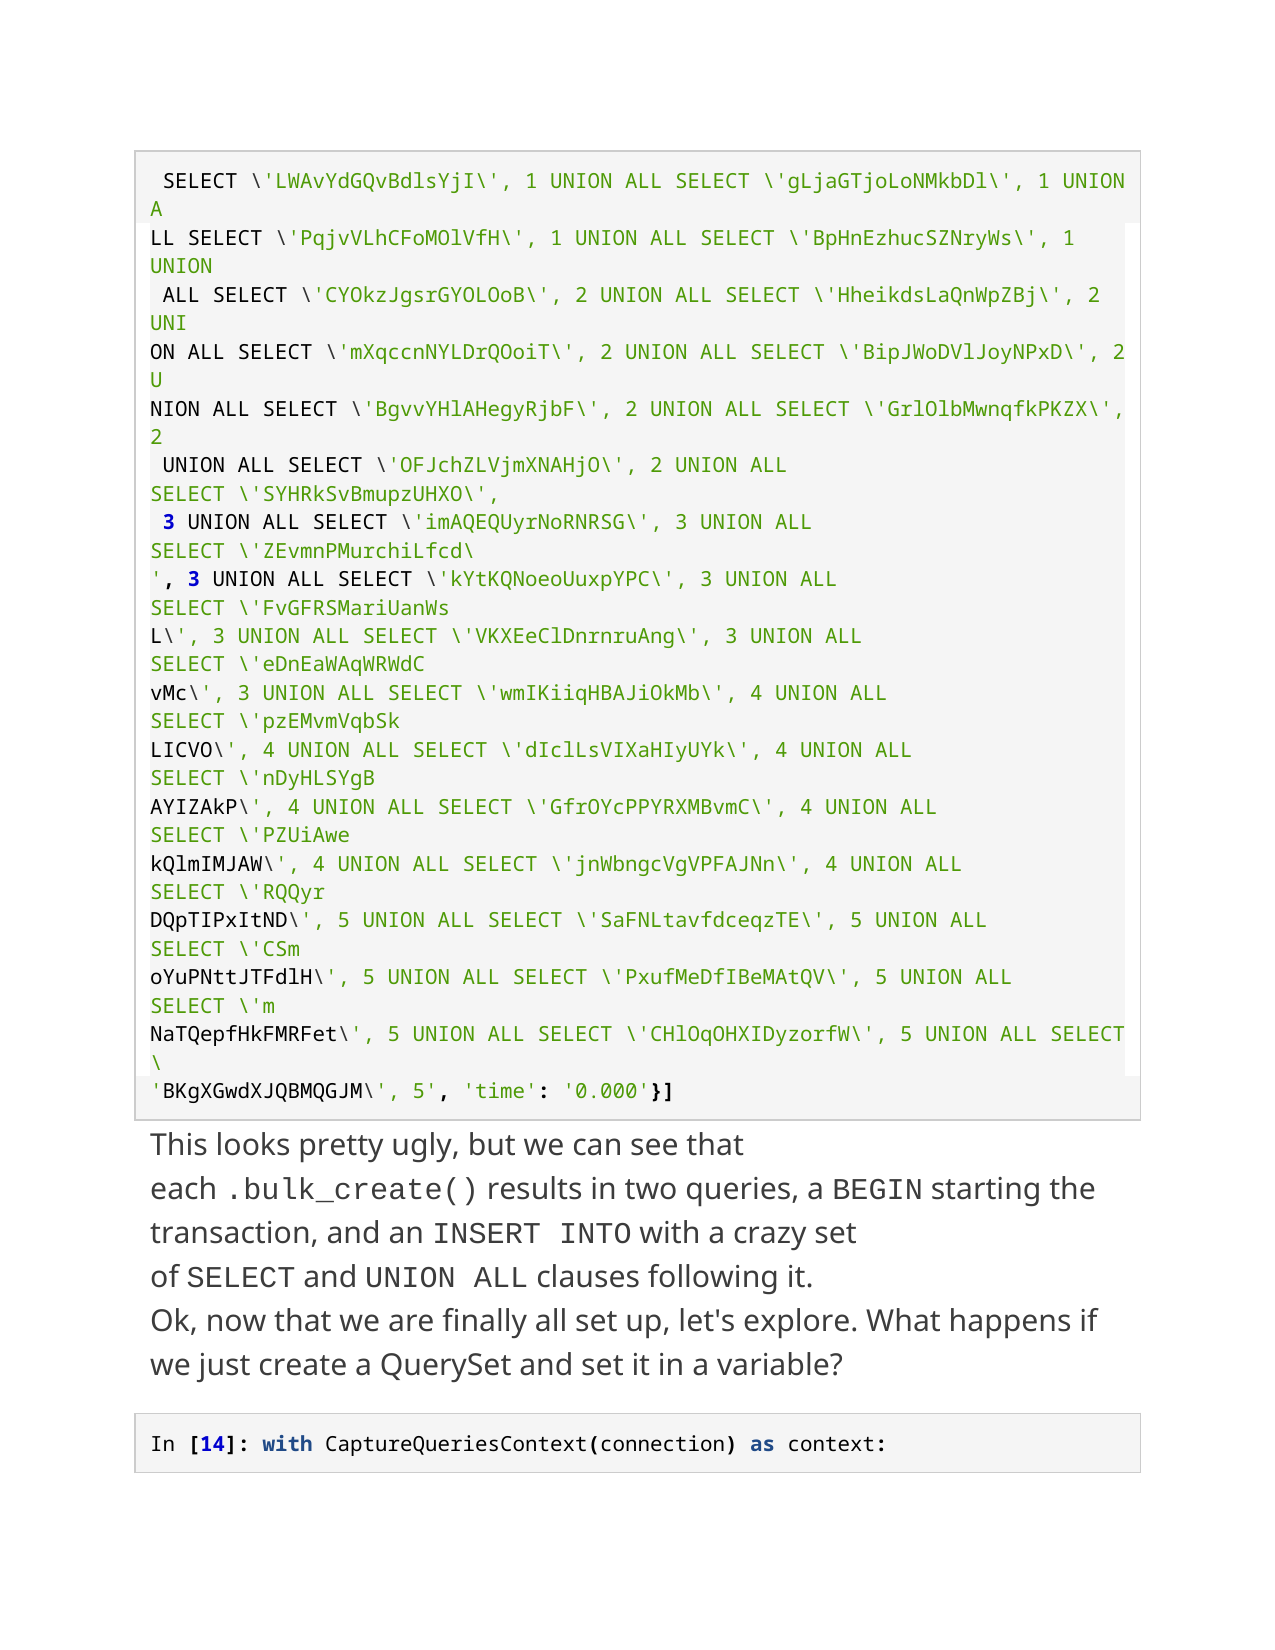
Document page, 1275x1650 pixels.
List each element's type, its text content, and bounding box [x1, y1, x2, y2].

text ALL SELECT \'CYOkzJgsrGYOLOoB\', 2 UNION ALL SELECT \'HheikdsLaQnWpZBj\', 2 UNI [150, 280, 1125, 337]
text LL SELECT \'PqjvVLhCFoMOlVfH\', 1 UNION ALL SELECT \'BpHnEzhucSZNryWs\', 1 UNION [150, 223, 1125, 280]
text LICVO\', 4 UNION ALL SELECT \'dIclLsVIXaHIyUYk\', 4 UNION ALL SELECT \'nDyHLSYgB [150, 735, 1125, 792]
text kQlmIMJAW\', 4 UNION ALL SELECT \'jnWbngcVgVPFAJNn\', 4 UNION ALL SELECT \'RQQyr [150, 849, 1125, 906]
text AYIZAkP\', 4 UNION ALL SELECT \'GfrOYcPPYRXMBvmC\', 4 UNION ALL SELECT \'PZUiAwe [150, 792, 1125, 849]
text ON ALL SELECT \'mXqccnNYLDrQOoiT\', 2 UNION ALL SELECT \'BipJWoDVlJoyNPxD\', 2 U [150, 337, 1125, 394]
text 'BKgXGwdXJQBMQGJM\', 5', 'time': '0.000'}] [136, 1060, 1140, 1119]
text NaTQepfHkFMRFet\', 5 UNION ALL SELECT \'CHlOqOHXIDyzorfW\', 5 UNION ALL SELECT \ [150, 1019, 1125, 1060]
text NION ALL SELECT \'BgvvYHlAHegyRjbF\', 2 UNION ALL SELECT \'GrlOlbMwnqfkPKZX\', 2 [150, 394, 1125, 451]
text SELECT \'LWAvYdGQvBdlsYjI\', 1 UNION ALL SELECT \'gLjaGTjoLoNMkbDl\', 1 UNION A [136, 152, 1140, 223]
text In [14]: with CaptureQueriesContext(connection) as context: [136, 1414, 1140, 1472]
text 3 UNION ALL SELECT \'imAQEQUyrNoRNRSG\', 3 UNION ALL SELECT \'ZEvmnPMurchiLfcd\ [150, 507, 1125, 564]
text L\', 3 UNION ALL SELECT \'VKXEeClDnrnruAng\', 3 UNION ALL SELECT \'eDnEaWAqWRWdC [150, 621, 1125, 678]
text UNION ALL SELECT \'OFJchZLVjmXNAHjO\', 2 UNION ALL SELECT \'SYHRkSvBmupzUHXO\', [150, 451, 1125, 507]
text Ok, now that we are finally all set up, let's explore. What happens if we just create a QuerySet and set it in a variable? [150, 1296, 1125, 1384]
text DQpTIPxItND\', 5 UNION ALL SELECT \'SaFNLtavfdceqzTE\', 5 UNION ALL SELECT \'CSm [150, 906, 1125, 962]
text This looks pretty ugly, but we can see that each .bulk_create() results in two queries, a BEGIN starting the transaction, and an INSERT INTO with a crazy set of SELECT and UNION ALL clauses following it. [150, 1121, 1125, 1296]
text oYuPNttJTFdlH\', 5 UNION ALL SELECT \'PxufMeDfIBeMAtQV\', 5 UNION ALL SELECT \'m [150, 962, 1125, 1019]
text vMc\', 3 UNION ALL SELECT \'wmIKiiqHBAJiOkMb\', 4 UNION ALL SELECT \'pzEMvmVqbSk [150, 678, 1125, 735]
text ', 3 UNION ALL SELECT \'kYtKQNoeoUuxpYPC\', 3 UNION ALL SELECT \'FvGFRSMariUanWs [150, 564, 1125, 621]
